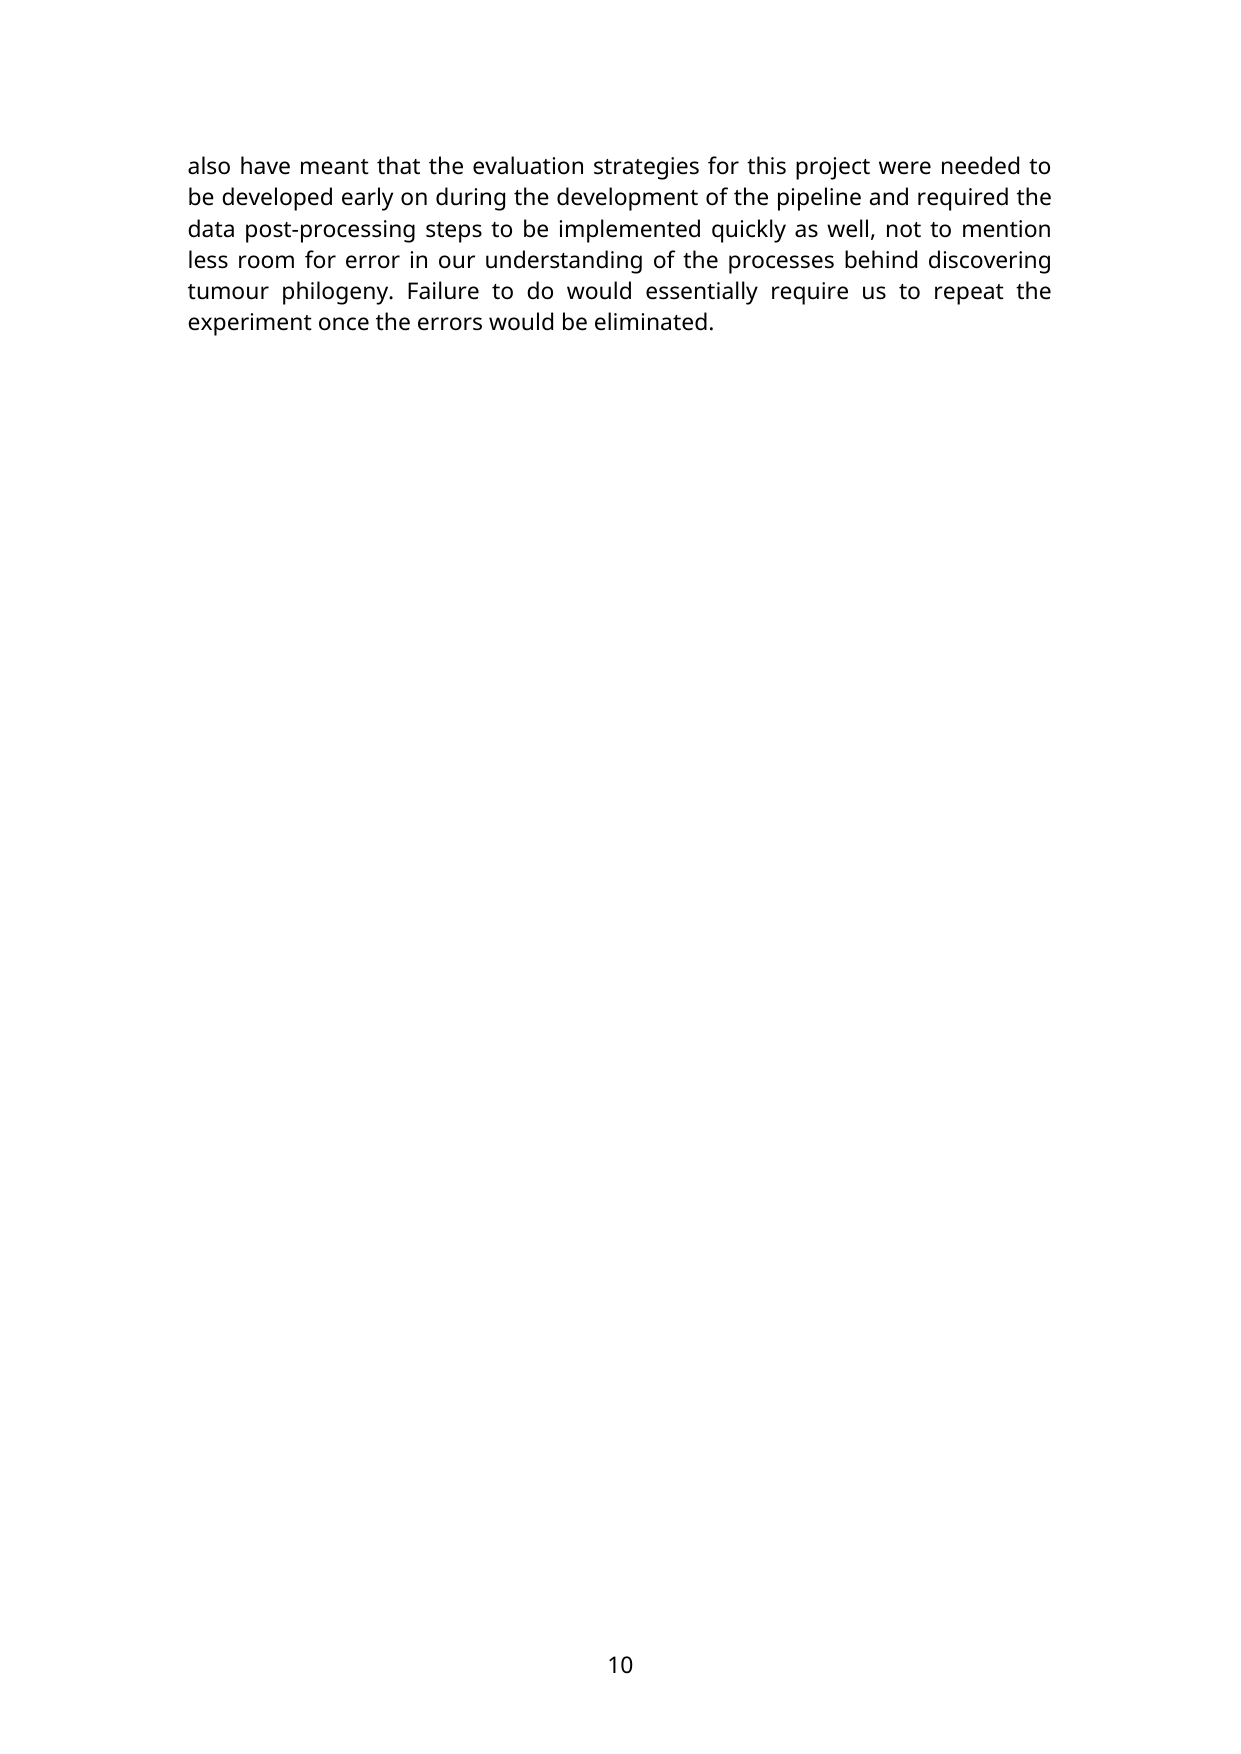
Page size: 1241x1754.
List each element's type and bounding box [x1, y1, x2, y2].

text [187, 150, 1053, 337]
